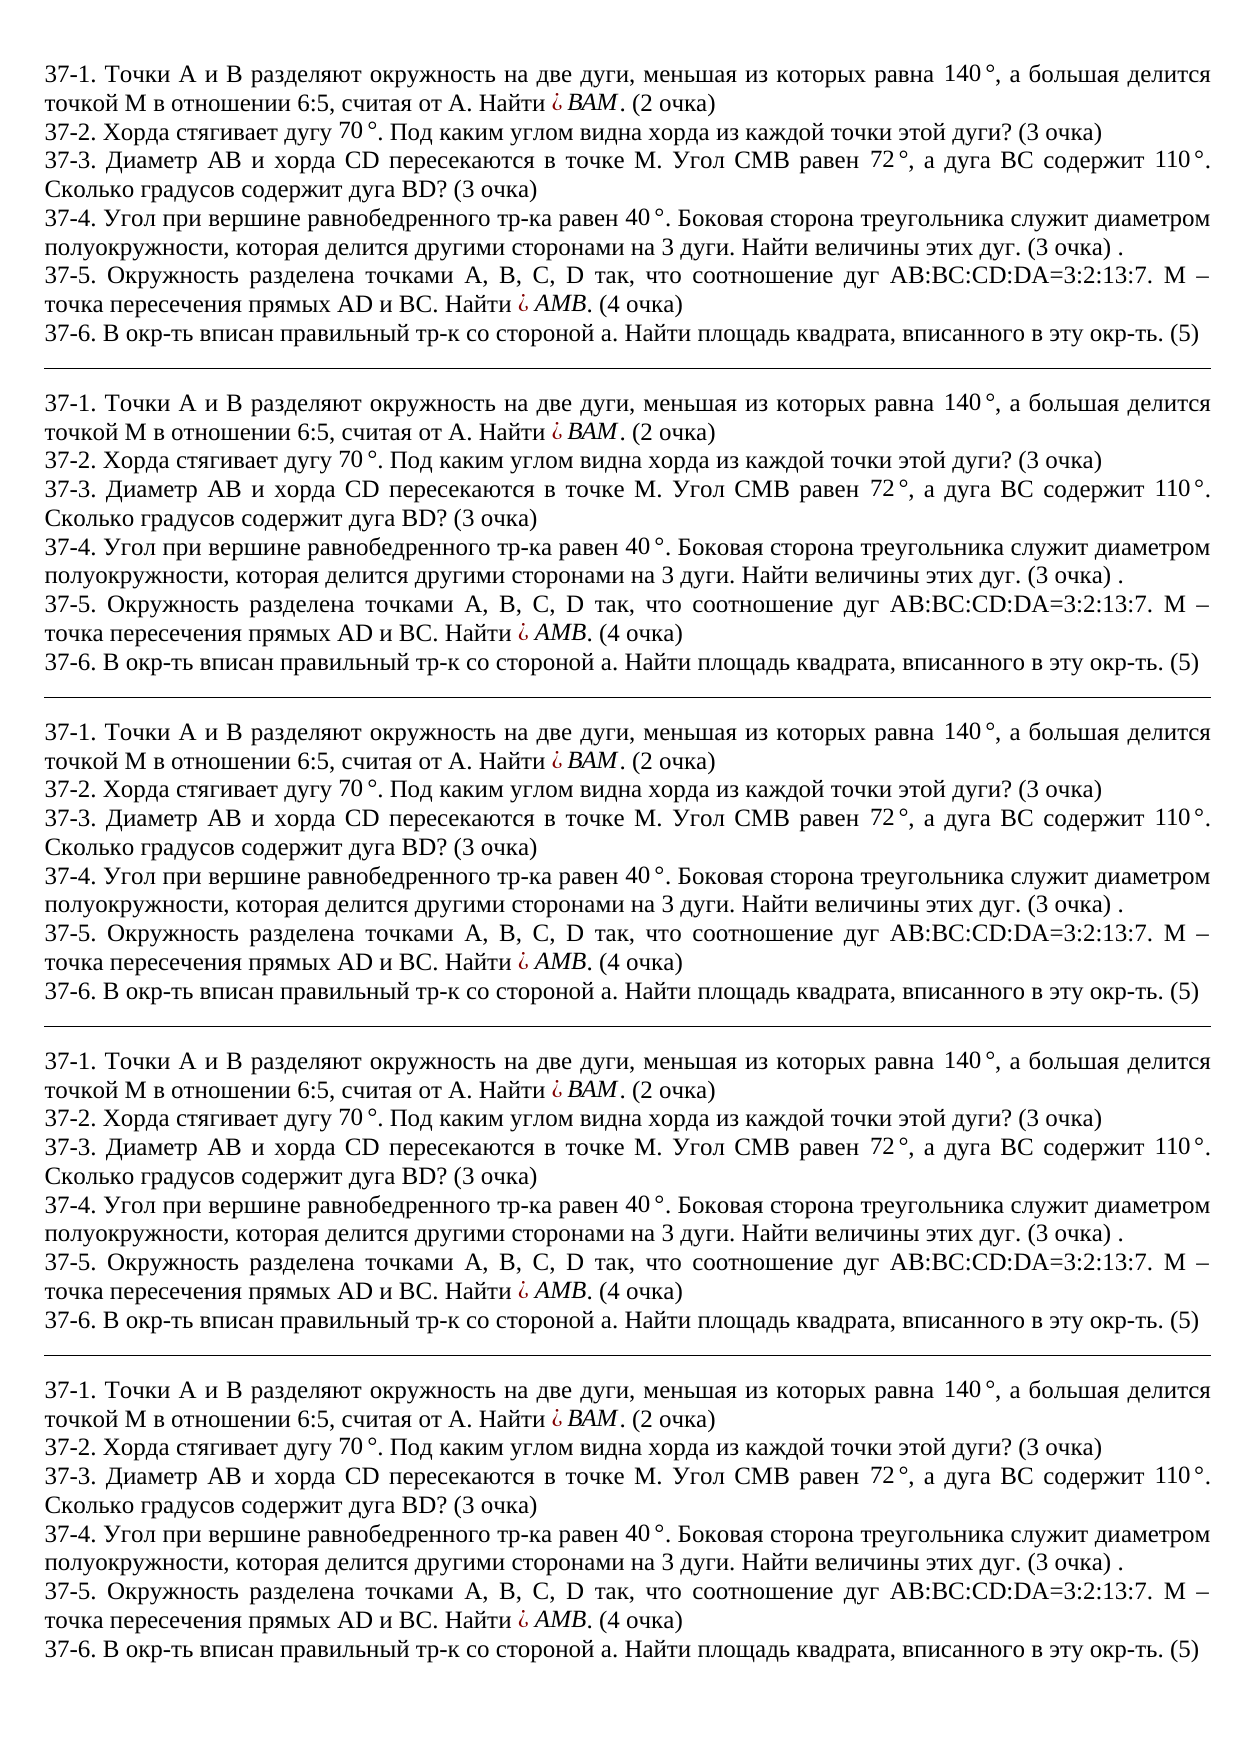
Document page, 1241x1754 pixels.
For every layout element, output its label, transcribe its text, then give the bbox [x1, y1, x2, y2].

text 37-3. Диаметр АВ и хорда CD пересекаются в точке М. Угол СМВ равен , а дуга ВС содержит . Сколько градусов содержит дуга ВD? (3 очка) [44, 803, 1211, 861]
text 37-2. Хорда стягивает дугу . Под каким углом видна хорда из каждой точки этой дуги? (3 очка) [44, 774, 1211, 803]
text 37-1. Точки А и В разделяют окружность на две дуги, меньшая из которых равна , а большая делится точкой М в отношении 6:5, считая от А. Найти . (2 очка) [44, 1046, 1211, 1103]
text 37-5. Окружность разделена точками А, В, С, D так, что соотношение дуг АВ:ВС:СD:DA=3:2:13:7. М – точка пересечения прямых AD и BC. Найти . (4 очка) [44, 260, 1211, 318]
text 37-6. В окр-ть вписан правильный тр-к со стороной a. Найти площадь квадрата, вписанного в эту окр-ть. (5) [44, 647, 1211, 676]
text 37-3. Диаметр АВ и хорда CD пересекаются в точке М. Угол СМВ равен , а дуга ВС содержит . Сколько градусов содержит дуга ВD? (3 очка) [44, 1461, 1211, 1519]
text 37-3. Диаметр АВ и хорда CD пересекаются в точке М. Угол СМВ равен , а дуга ВС содержит . Сколько градусов содержит дуга ВD? (3 очка) [44, 1132, 1211, 1190]
text 37-6. В окр-ть вписан правильный тр-к со стороной a. Найти площадь квадрата, вписанного в эту окр-ть. (5) [44, 976, 1211, 1004]
text 37-1. Точки А и В разделяют окружность на две дуги, меньшая из которых равна , а большая делится точкой М в отношении 6:5, считая от А. Найти . (2 очка) [44, 1375, 1211, 1432]
text 37-2. Хорда стягивает дугу . Под каким углом видна хорда из каждой точки этой дуги? (3 очка) [44, 1103, 1211, 1132]
text 37-4. Угол при вершине равнобедренного тр-ка равен . Боковая сторона треугольника служит диаметром полуокружности, которая делится другими сторонами на 3 дуги. Найти величины этих дуг. (3 очка) . [44, 203, 1211, 260]
text 37-6. В окр-ть вписан правильный тр-к со стороной a. Найти площадь квадрата, вписанного в эту окр-ть. (5) [44, 1634, 1211, 1662]
text 37-1. Точки А и В разделяют окружность на две дуги, меньшая из которых равна , а большая делится точкой М в отношении 6:5, считая от А. Найти . (2 очка) [44, 717, 1211, 774]
text 37-4. Угол при вершине равнобедренного тр-ка равен . Боковая сторона треугольника служит диаметром полуокружности, которая делится другими сторонами на 3 дуги. Найти величины этих дуг. (3 очка) . [44, 1190, 1211, 1247]
text 37-3. Диаметр АВ и хорда CD пересекаются в точке М. Угол СМВ равен , а дуга ВС содержит . Сколько градусов содержит дуга ВD? (3 очка) [44, 474, 1211, 532]
text 37-3. Диаметр АВ и хорда CD пересекаются в точке М. Угол СМВ равен , а дуга ВС содержит . Сколько градусов содержит дуга ВD? (3 очка) [44, 145, 1211, 203]
text 37-5. Окружность разделена точками А, В, С, D так, что соотношение дуг АВ:ВС:СD:DA=3:2:13:7. М – точка пересечения прямых AD и BC. Найти . (4 очка) [44, 1247, 1211, 1305]
text 37-5. Окружность разделена точками А, В, С, D так, что соотношение дуг АВ:ВС:СD:DA=3:2:13:7. М – точка пересечения прямых AD и BC. Найти . (4 очка) [44, 589, 1211, 647]
text 37-4. Угол при вершине равнобедренного тр-ка равен . Боковая сторона треугольника служит диаметром полуокружности, которая делится другими сторонами на 3 дуги. Найти величины этих дуг. (3 очка) . [44, 1519, 1211, 1576]
text 37-6. В окр-ть вписан правильный тр-к со стороной a. Найти площадь квадрата, вписанного в эту окр-ть. (5) [44, 1305, 1211, 1333]
text 37-1. Точки А и В разделяют окружность на две дуги, меньшая из которых равна , а большая делится точкой М в отношении 6:5, считая от А. Найти . (2 очка) [44, 59, 1211, 117]
text 37-2. Хорда стягивает дугу . Под каким углом видна хорда из каждой точки этой дуги? (3 очка) [44, 1432, 1211, 1461]
text 37-6. В окр-ть вписан правильный тр-к со стороной a. Найти площадь квадрата, вписанного в эту окр-ть. (5) [44, 318, 1211, 347]
text 37-2. Хорда стягивает дугу . Под каким углом видна хорда из каждой точки этой дуги? (3 очка) [44, 446, 1211, 474]
text 37-5. Окружность разделена точками А, В, С, D так, что соотношение дуг АВ:ВС:СD:DA=3:2:13:7. М – точка пересечения прямых AD и BC. Найти . (4 очка) [44, 1576, 1211, 1634]
text 37-1. Точки А и В разделяют окружность на две дуги, меньшая из которых равна , а большая делится точкой М в отношении 6:5, считая от А. Найти . (2 очка) [44, 388, 1211, 446]
text 37-4. Угол при вершине равнобедренного тр-ка равен . Боковая сторона треугольника служит диаметром полуокружности, которая делится другими сторонами на 3 дуги. Найти величины этих дуг. (3 очка) . [44, 532, 1211, 589]
text 37-5. Окружность разделена точками А, В, С, D так, что соотношение дуг АВ:ВС:СD:DA=3:2:13:7. М – точка пересечения прямых AD и BC. Найти . (4 очка) [44, 918, 1211, 976]
text 37-4. Угол при вершине равнобедренного тр-ка равен . Боковая сторона треугольника служит диаметром полуокружности, которая делится другими сторонами на 3 дуги. Найти величины этих дуг. (3 очка) . [44, 861, 1211, 918]
text 37-2. Хорда стягивает дугу . Под каким углом видна хорда из каждой точки этой дуги? (3 очка) [44, 117, 1211, 145]
